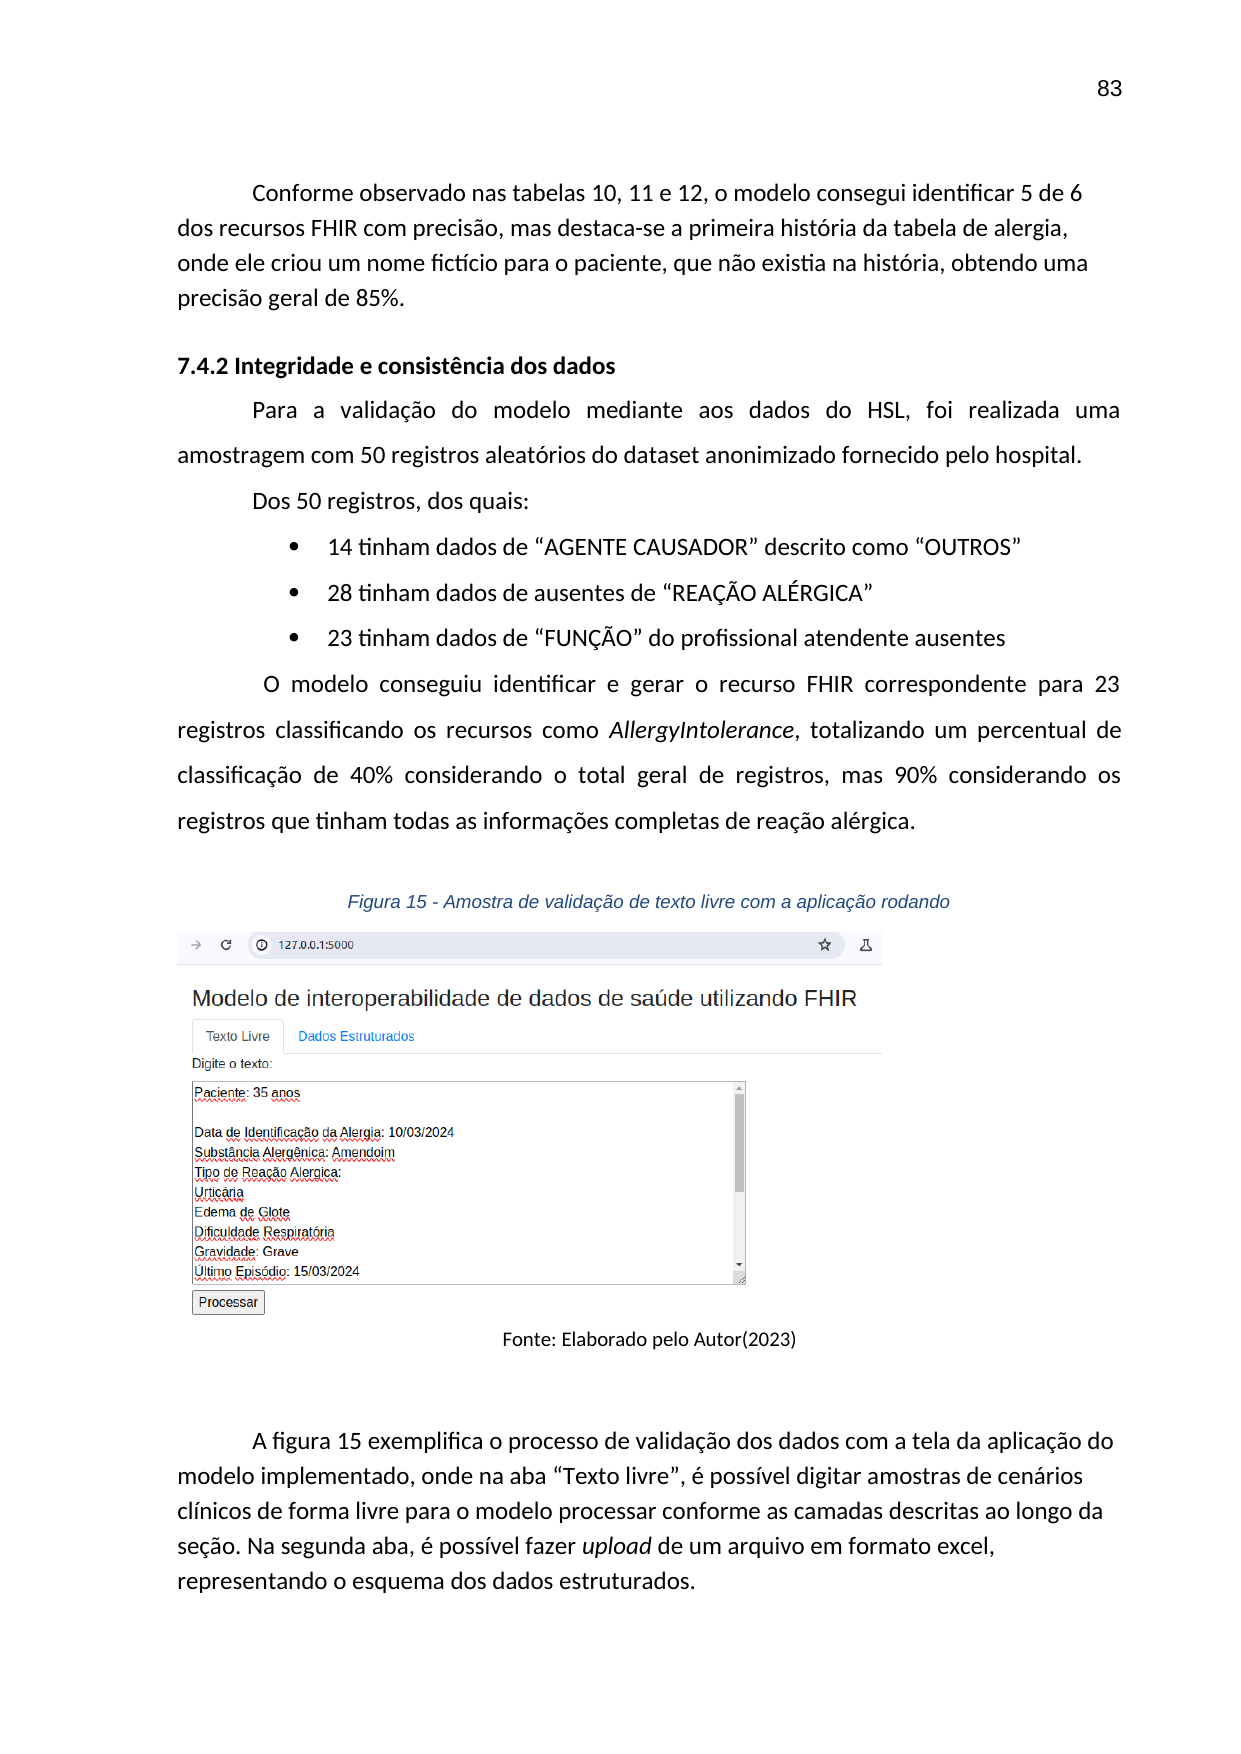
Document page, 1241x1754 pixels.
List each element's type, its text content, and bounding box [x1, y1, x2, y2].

text Para a validação do modelo mediante aos dados do HSL, foi realizada uma amostragem com 50 registros aleatórios do dataset anonimizado fornecido pelo hospital. [177, 394, 1122, 470]
list 14 tinham dados de “AGENTE CAUSADOR” descrito como “OUTROS” [289, 531, 1122, 561]
text A figura 15 exemplifica o processo de validação dos dados com a tela da aplicação do modelo implementado, onde na aba “Texto livre”, é possível digitar amostras de cenários clínicos de forma livre para o modelo processar conforme as camadas descritas ao longo da seção. Na segunda aba, é possível fazer upload de um arquivo em formato excel, representando o esquema dos dados estruturados. [177, 1425, 1122, 1596]
list 23 tinham dados de “FUNÇÃO” do profissional atendente ausentes [289, 622, 1122, 653]
picture [177, 932, 883, 1323]
text Dos 50 registros, dos quais: [177, 485, 1122, 516]
text Fonte: Elaborado pelo Autor(2023) [177, 1326, 1122, 1351]
text Conforme observado nas tabelas 10, 11 e 12, o modelo consegui identificar 5 de 6 dos recursos FHIR com precisão, mas destaca-se a primeira história da tabela de alergia, onde ele criou um nome fictício para o paciente, que não existia na história, obtendo uma precisão geral de 85%. [177, 177, 1122, 313]
text O modelo conseguiu identificar e gerar o recurso FHIR correspondente para 23 registros classificando os recursos como AllergyIntolerance, totalizando um percentual de classificação de 40% considerando o total geral de registros, mas 90% considerando os registros que tinham todas as informações completas de reação alérgica. [177, 668, 1122, 836]
subtitle 7.4.2 Integridade e consistência dos dados [177, 350, 1122, 381]
list 28 tinham dados de ausentes de “REAÇÃO ALÉRGICA” [289, 577, 1122, 607]
text Figura 15 - Amostra de validação de texto livre com a aplicação rodando [177, 891, 1122, 912]
